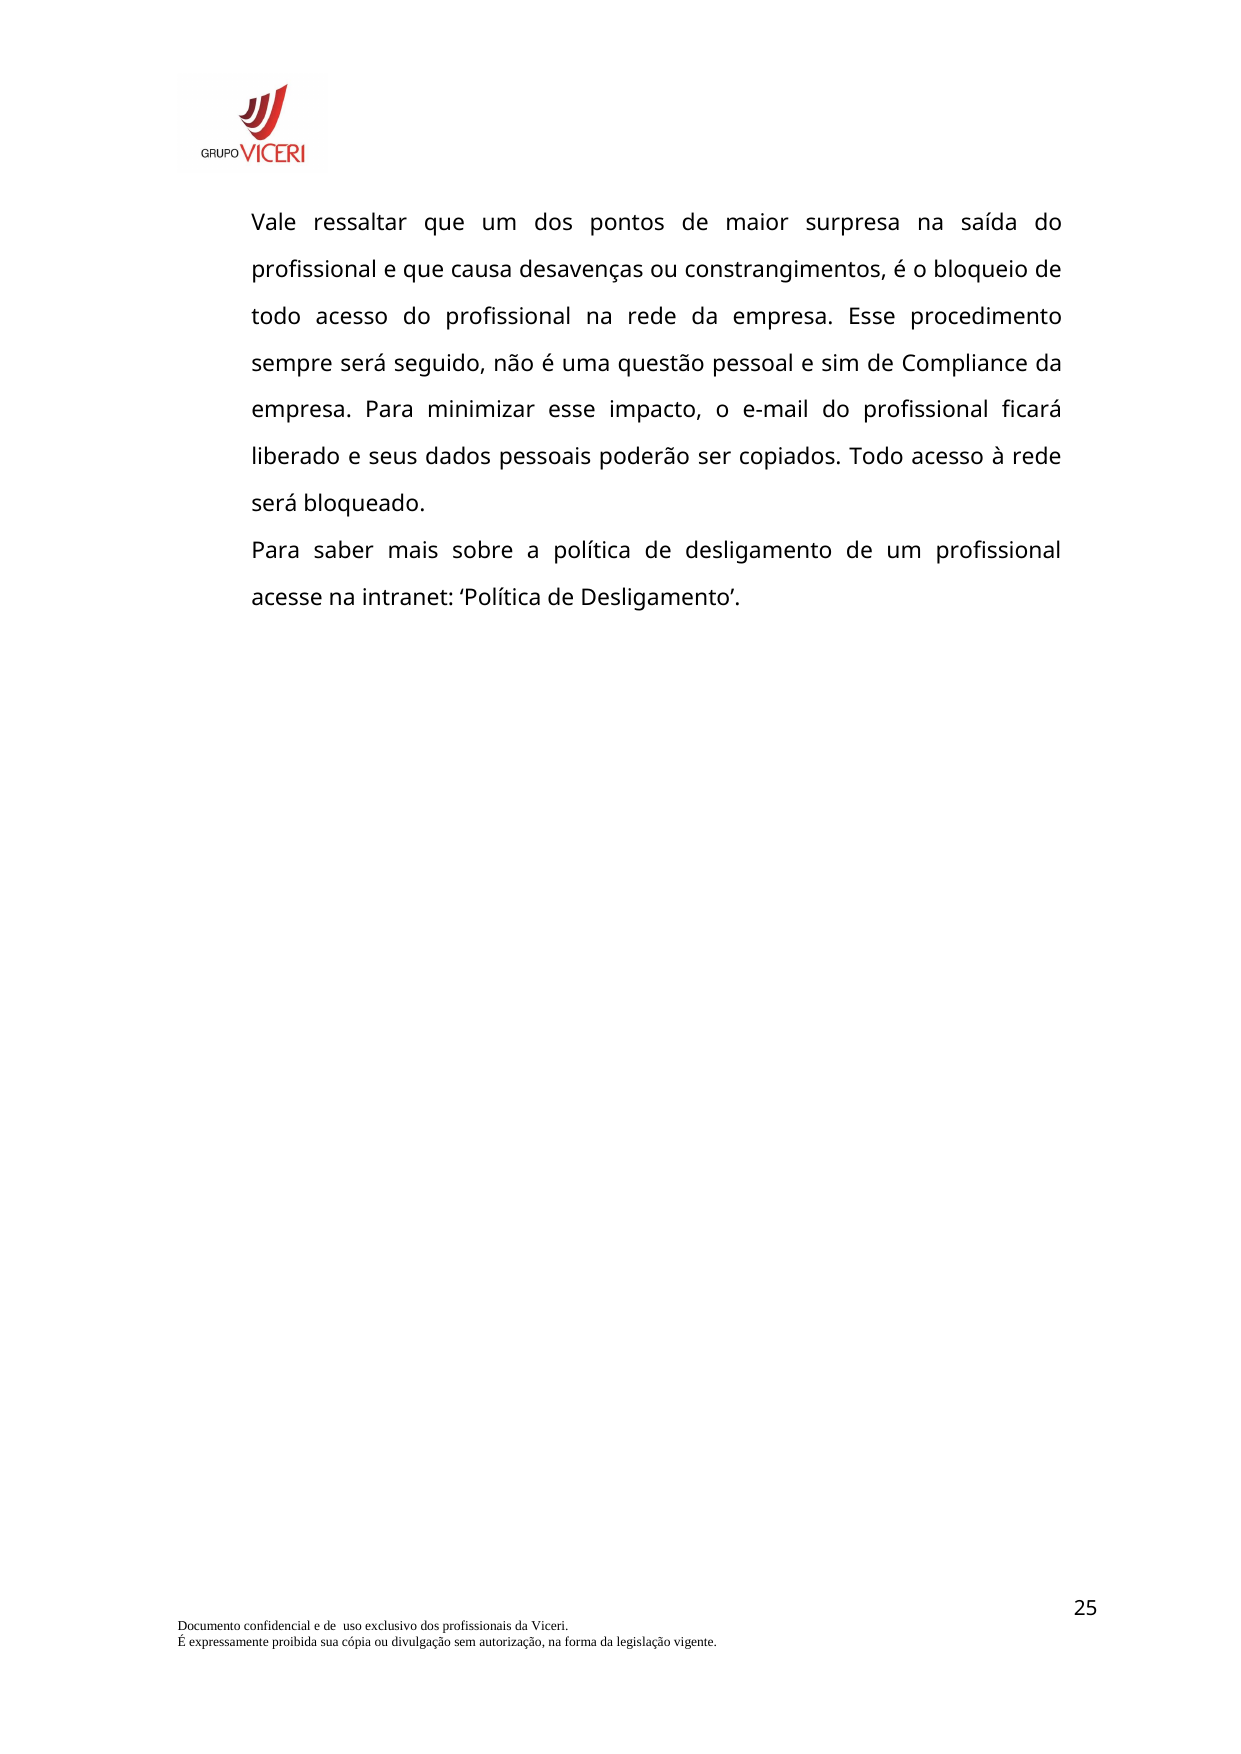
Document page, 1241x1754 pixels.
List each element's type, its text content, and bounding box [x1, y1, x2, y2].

text Vale ressaltar que um dos pontos de maior surpresa na saída do profissional e que causa desavenças ou constrangimentos, é o bloqueio de todo acesso do profissional na rede da empresa. Esse procedimento sempre será seguido, não é uma questão pessoal e sim de Compliance da empresa. Para minimizar esse impacto, o e-mail do profissional ficará liberado e seus dados pessoais poderão ser copiados. Todo acesso à rede será bloqueado. [251, 206, 1063, 518]
picture [177, 73, 329, 173]
text Para saber mais sobre a política de desligamento de um profissional acesse na intranet: ‘Política de Desligamento’. [251, 534, 1063, 612]
